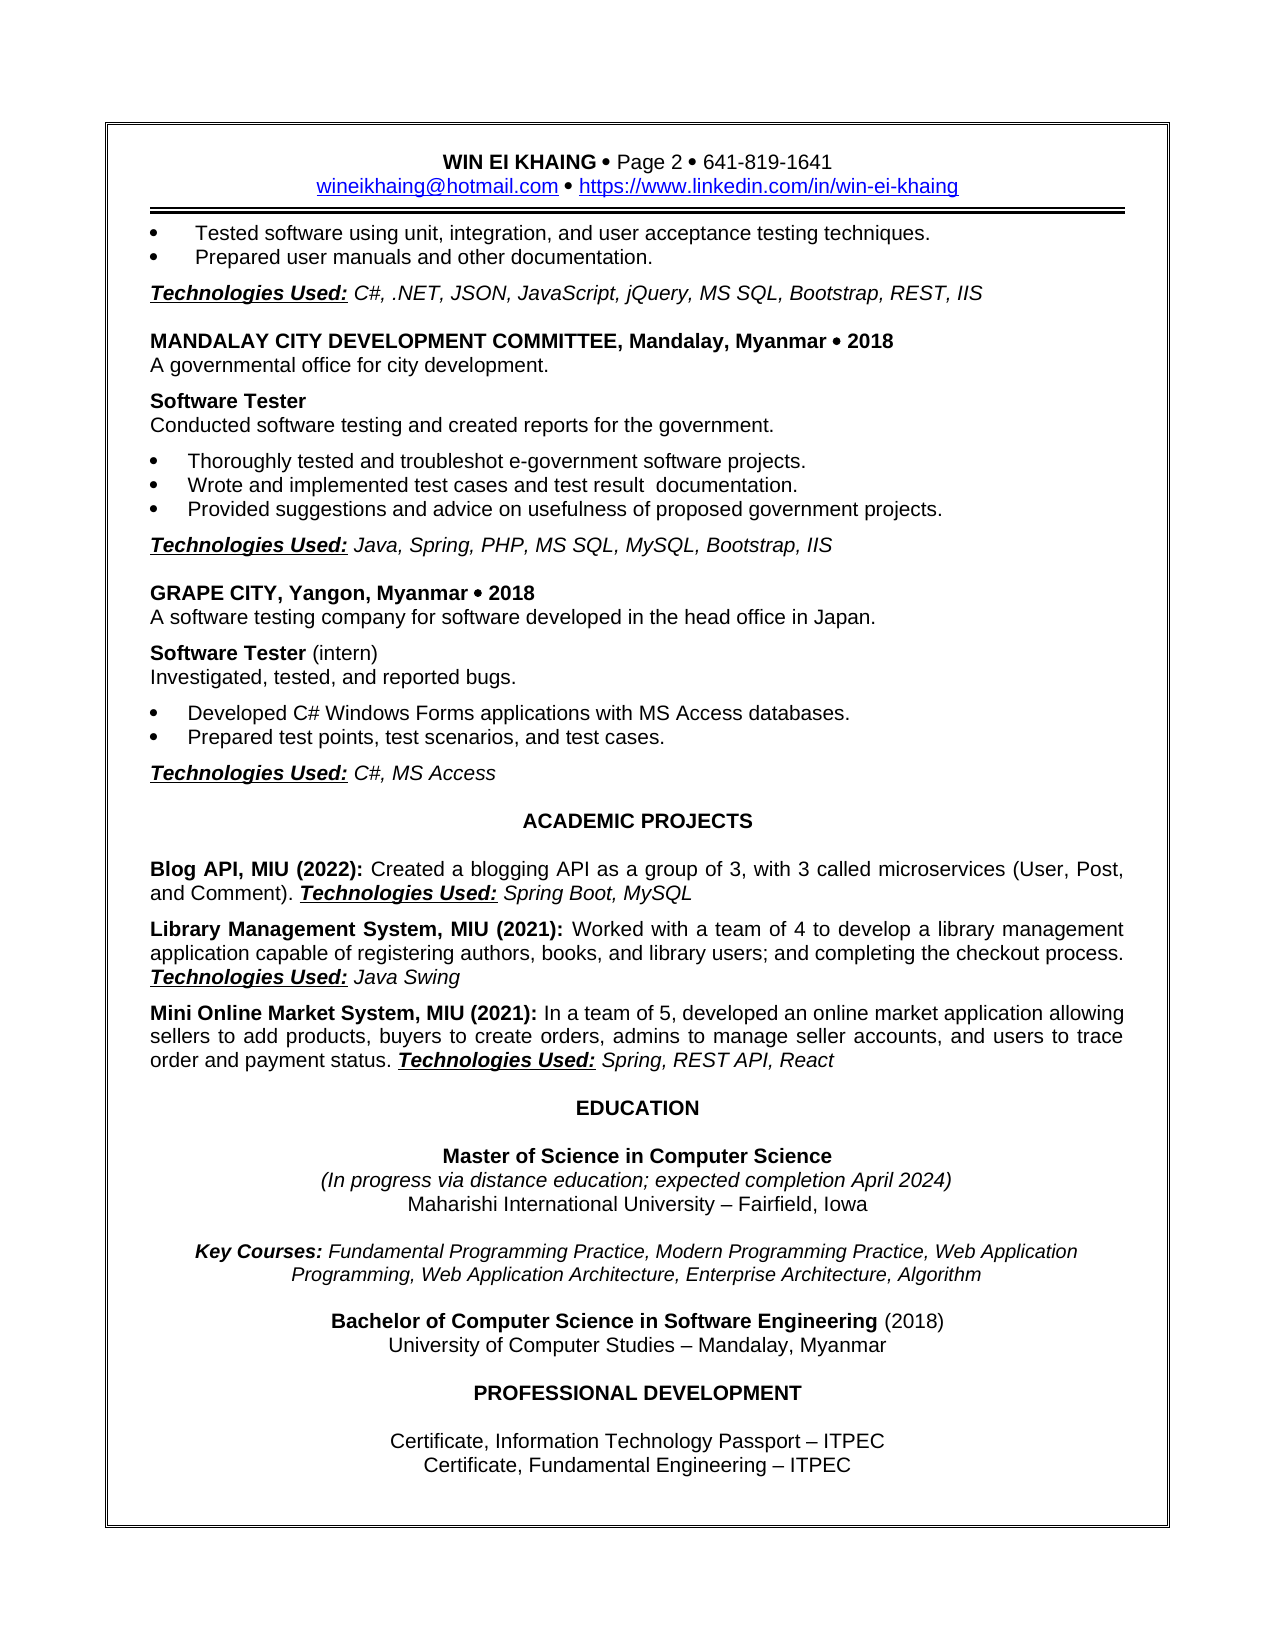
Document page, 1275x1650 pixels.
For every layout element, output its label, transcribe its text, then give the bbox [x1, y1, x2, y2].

text Software Tester [150, 389, 1125, 413]
list Provided suggestions and advice on usefulness of proposed government projects. [150, 497, 1125, 521]
text Master of Science in Computer Science [150, 1144, 1125, 1168]
text Software Tester (intern) [150, 641, 1125, 665]
text Technologies Used: Java, Spring, PHP, MS SQL, MySQL, Bootstrap, IIS [150, 533, 1125, 557]
text Key Courses: Fundamental Programming Practice, Modern Programming Practice, Web Application Programming, Web Application Architecture, Enterprise Architecture, Algorithm [150, 1240, 1125, 1285]
text WIN EI KHAING Page 2 641-819-1641 [150, 150, 1125, 174]
text Mini Online Market System, MIU (2021): In a team of 5, developed an online market application allowing sellers to add products, buyers to create orders, admins to manage seller accounts, and users to trace order and payment status. Technologies Used: Spring, REST API, React [150, 1000, 1125, 1072]
list Prepared user manuals and other documentation. [150, 245, 1125, 269]
text EDUCATION [150, 1096, 1125, 1120]
text Maharishi International University – Fairfield, Iowa [150, 1192, 1125, 1216]
text Certificate, Fundamental Engineering – ITPEC [150, 1453, 1125, 1477]
text wineikhaing@hotmail.com https://www.linkedin.com/in/win-ei-khaing [150, 174, 1125, 198]
text Investigated, tested, and reported bugs. [150, 665, 1125, 689]
text A software testing company for software developed in the head office in Japan. [150, 605, 1125, 629]
text Conducted software testing and created reports for the government. [150, 413, 1125, 437]
list Thoroughly tested and troubleshot e-government software projects. [150, 449, 1125, 473]
list Prepared test points, test scenarios, and test cases. [150, 725, 1125, 749]
text University of Computer Studies – Mandalay, Myanmar [150, 1333, 1125, 1357]
text PROFESSIONAL DEVELOPMENT [150, 1381, 1125, 1405]
text Technologies Used: C#, MS Access [150, 761, 1125, 785]
text (In progress via distance education; expected completion April 2024) [150, 1168, 1125, 1192]
list Tested software using unit, integration, and user acceptance testing techniques. [150, 221, 1125, 245]
text A governmental office for city development. [150, 353, 1125, 377]
text ACADEMIC PROJECTS [150, 809, 1125, 833]
text GRAPE CITY, Yangon, Myanmar 2018 [150, 581, 1125, 605]
text Certificate, Information Technology Passport – ITPEC [150, 1429, 1125, 1453]
text Bachelor of Computer Science in Software Engineering (2018) [150, 1309, 1125, 1333]
text Library Management System, MIU (2021): Worked with a team of 4 to develop a library management application capable of registering authors, books, and library users; and completing the checkout process. Technologies Used: Java Swing [150, 917, 1125, 988]
text MANDALAY CITY DEVELOPMENT COMMITTEE, Mandalay, Myanmar 2018 [150, 329, 1125, 353]
list Developed C# Windows Forms applications with MS Access databases. [150, 701, 1125, 725]
text Technologies Used: C#, .NET, JSON, JavaScript, jQuery, MS SQL, Bootstrap, REST, IIS [150, 281, 1125, 305]
text Blog API, MIU (2022): Created a blogging API as a group of 3, with 3 called microservices (User, Post, and Comment). Technologies Used: Spring Boot, MySQL [150, 857, 1125, 904]
list Wrote and implemented test cases and test result documentation. [150, 473, 1125, 497]
